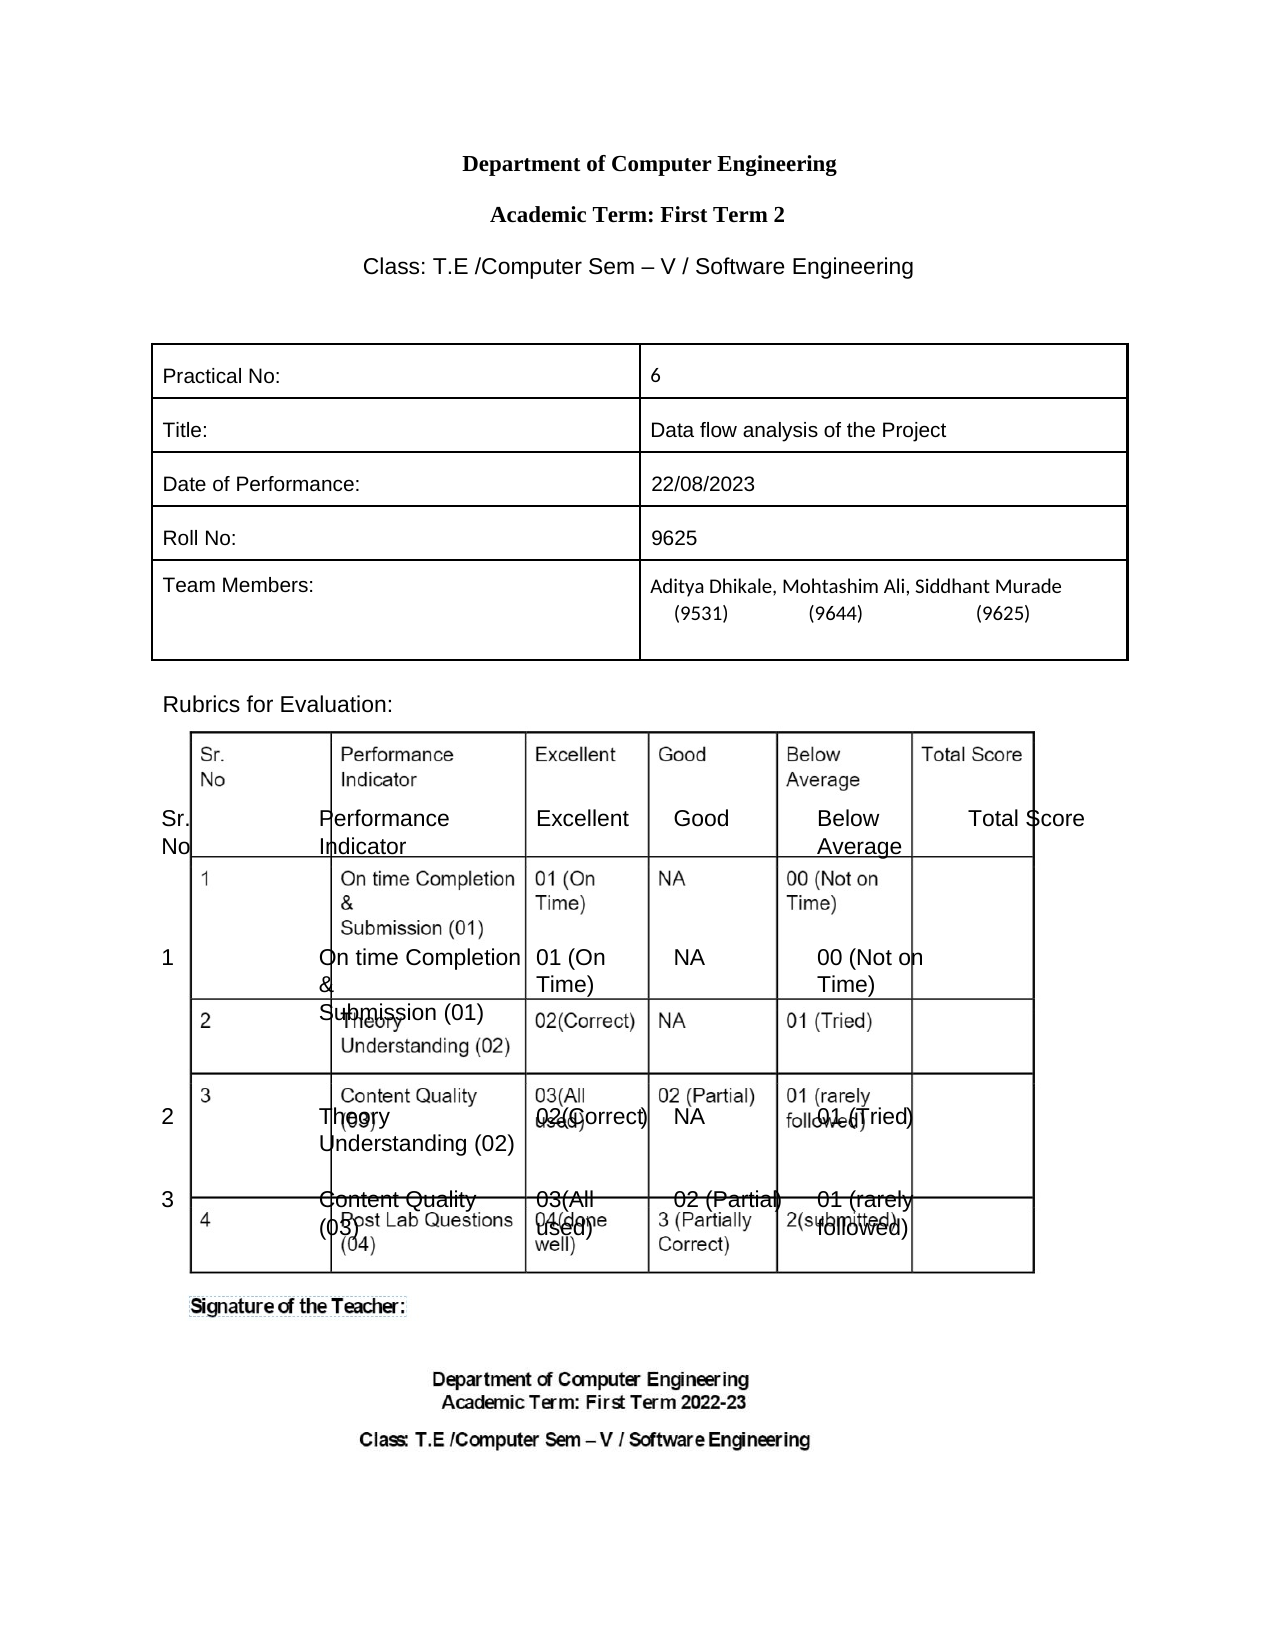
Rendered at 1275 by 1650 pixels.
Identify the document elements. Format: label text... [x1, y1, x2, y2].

picture [285, 1335, 912, 1483]
text Department of Computer Engineering [439, 150, 1156, 176]
table_cell Data flow analysis of the Project [641, 399, 1126, 451]
text Rubrics for Evaluation: [149, 691, 1156, 717]
table_cell Roll No: [153, 507, 639, 559]
table_cell Title: [153, 399, 639, 451]
table_cell Date of Performance: [153, 453, 639, 505]
text Academic Term: First Term 2 [150, 201, 1125, 228]
text Class: T.E /Computer Sem – V / Software Engineering [363, 253, 1156, 279]
table_header 6 [641, 345, 1126, 397]
table_header Practical No: [153, 345, 639, 397]
table_cell 9625 [641, 507, 1126, 559]
table_cell Team Members: [153, 561, 639, 658]
picture [154, 719, 1055, 1321]
table_cell Aditya Dhikale, Mohtashim Ali, Siddhant Murade (9531) (9644) (9625) [641, 561, 1126, 658]
table_cell 22/08/2023 [641, 453, 1126, 505]
